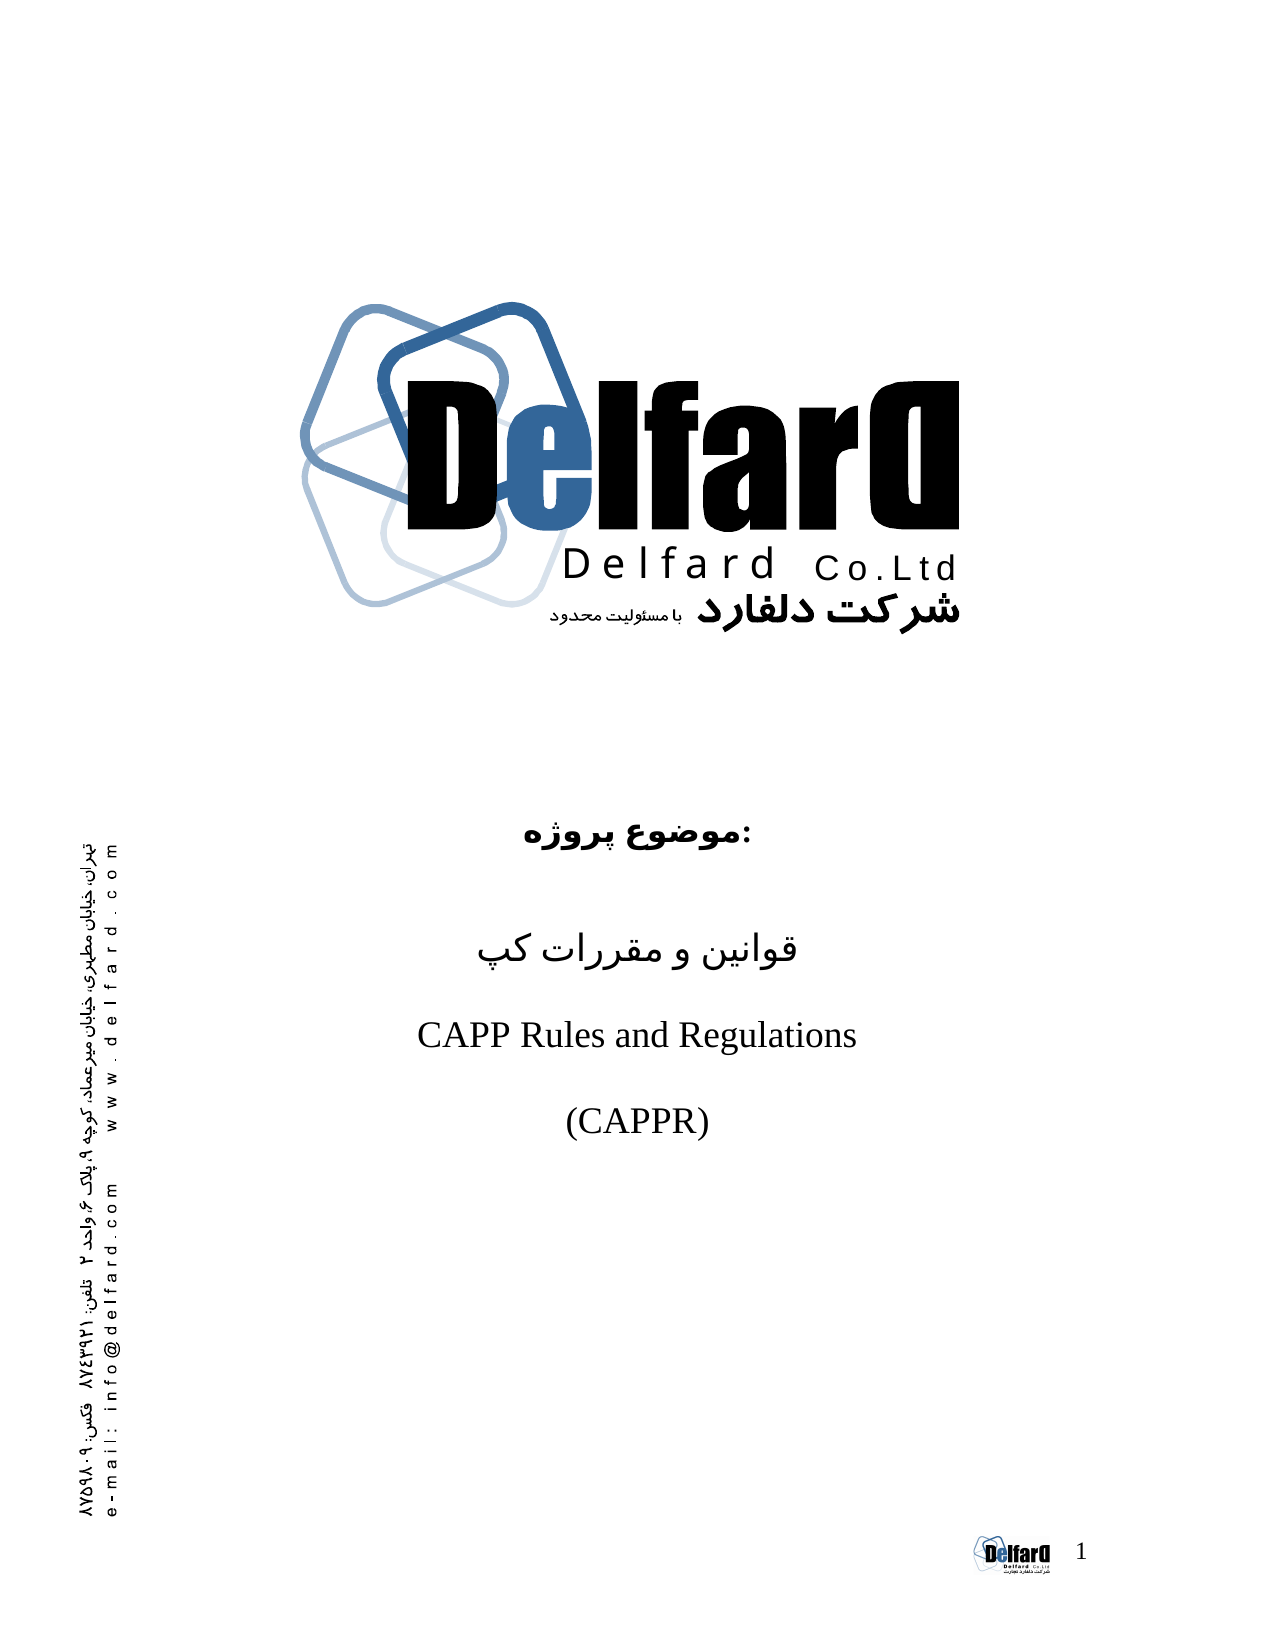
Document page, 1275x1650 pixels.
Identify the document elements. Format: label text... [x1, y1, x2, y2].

text موضوع پروژه: [187, 811, 1087, 849]
text قوانین و مقررات کپ [187, 926, 1087, 969]
text CAPP Rules and Regulations [187, 1012, 1087, 1056]
text (CAPPR) [187, 1099, 1087, 1142]
